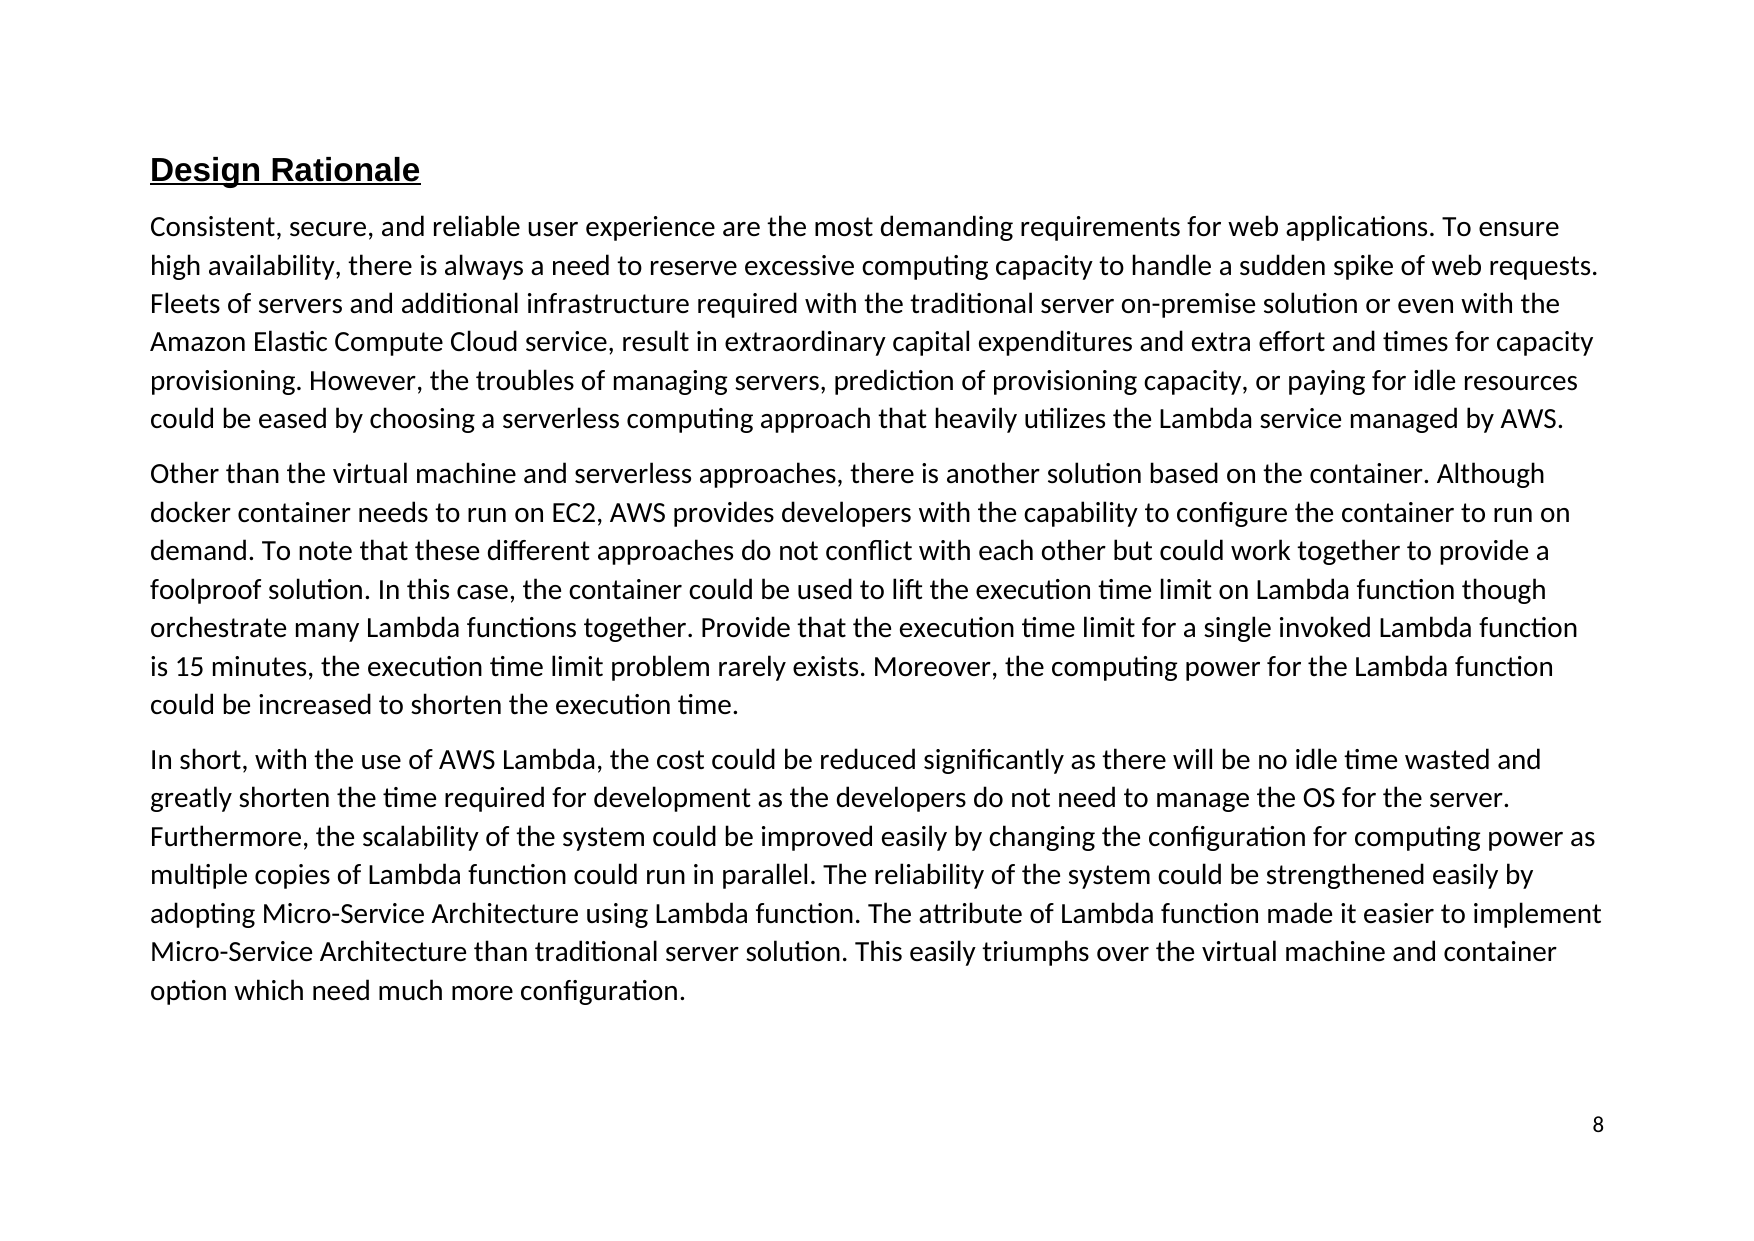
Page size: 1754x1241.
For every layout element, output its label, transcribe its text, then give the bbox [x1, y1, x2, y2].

text Other than the virtual machine and serverless approaches, there is another solution based on the container. Although docker container needs to run on EC2, AWS provides developers with the capability to configure the container to run on demand. To note that these different approaches do not conflict with each other but could work together to provide a foolproof solution. In this case, the container could be used to lift the execution time limit on Lambda function though orchestrate many Lambda functions together. Provide that the execution time limit for a single invoked Lambda function is 15 minutes, the execution time limit problem rarely exists. Moreover, the computing power for the Lambda function could be increased to shorten the execution time. [150, 455, 1604, 722]
text Consistent, secure, and reliable user experience are the most demanding requirements for web applications. To ensure high availability, there is always a need to reserve excessive computing capacity to handle a sudden spike of web requests. Fleets of servers and additional infrastructure required with the traditional server on-premise solution or even with the Amazon Elastic Compute Cloud service, result in extraordinary capital expenditures and extra effort and times for capacity provisioning. However, the troubles of managing servers, prediction of provisioning capacity, or paying for idle resources could be eased by choosing a serverless computing approach that heavily utilizes the Lambda service managed by AWS. [150, 208, 1604, 436]
text Design Rationale [150, 150, 1604, 188]
text In short, with the use of AWS Lambda, the cost could be reduced significantly as there will be no idle time wasted and greatly shorten the time required for development as the developers do not need to manage the OS for the server. Furthermore, the scalability of the system could be improved easily by changing the configuration for computing power as multiple copies of Lambda function could run in parallel. The reliability of the system could be strengthened easily by adopting Micro-Service Architecture using Lambda function. The attribute of Lambda function made it easier to implement Micro-Service Architecture than traditional server solution. This easily triumphs over the virtual machine and container option which need much more configuration. [150, 741, 1604, 1007]
